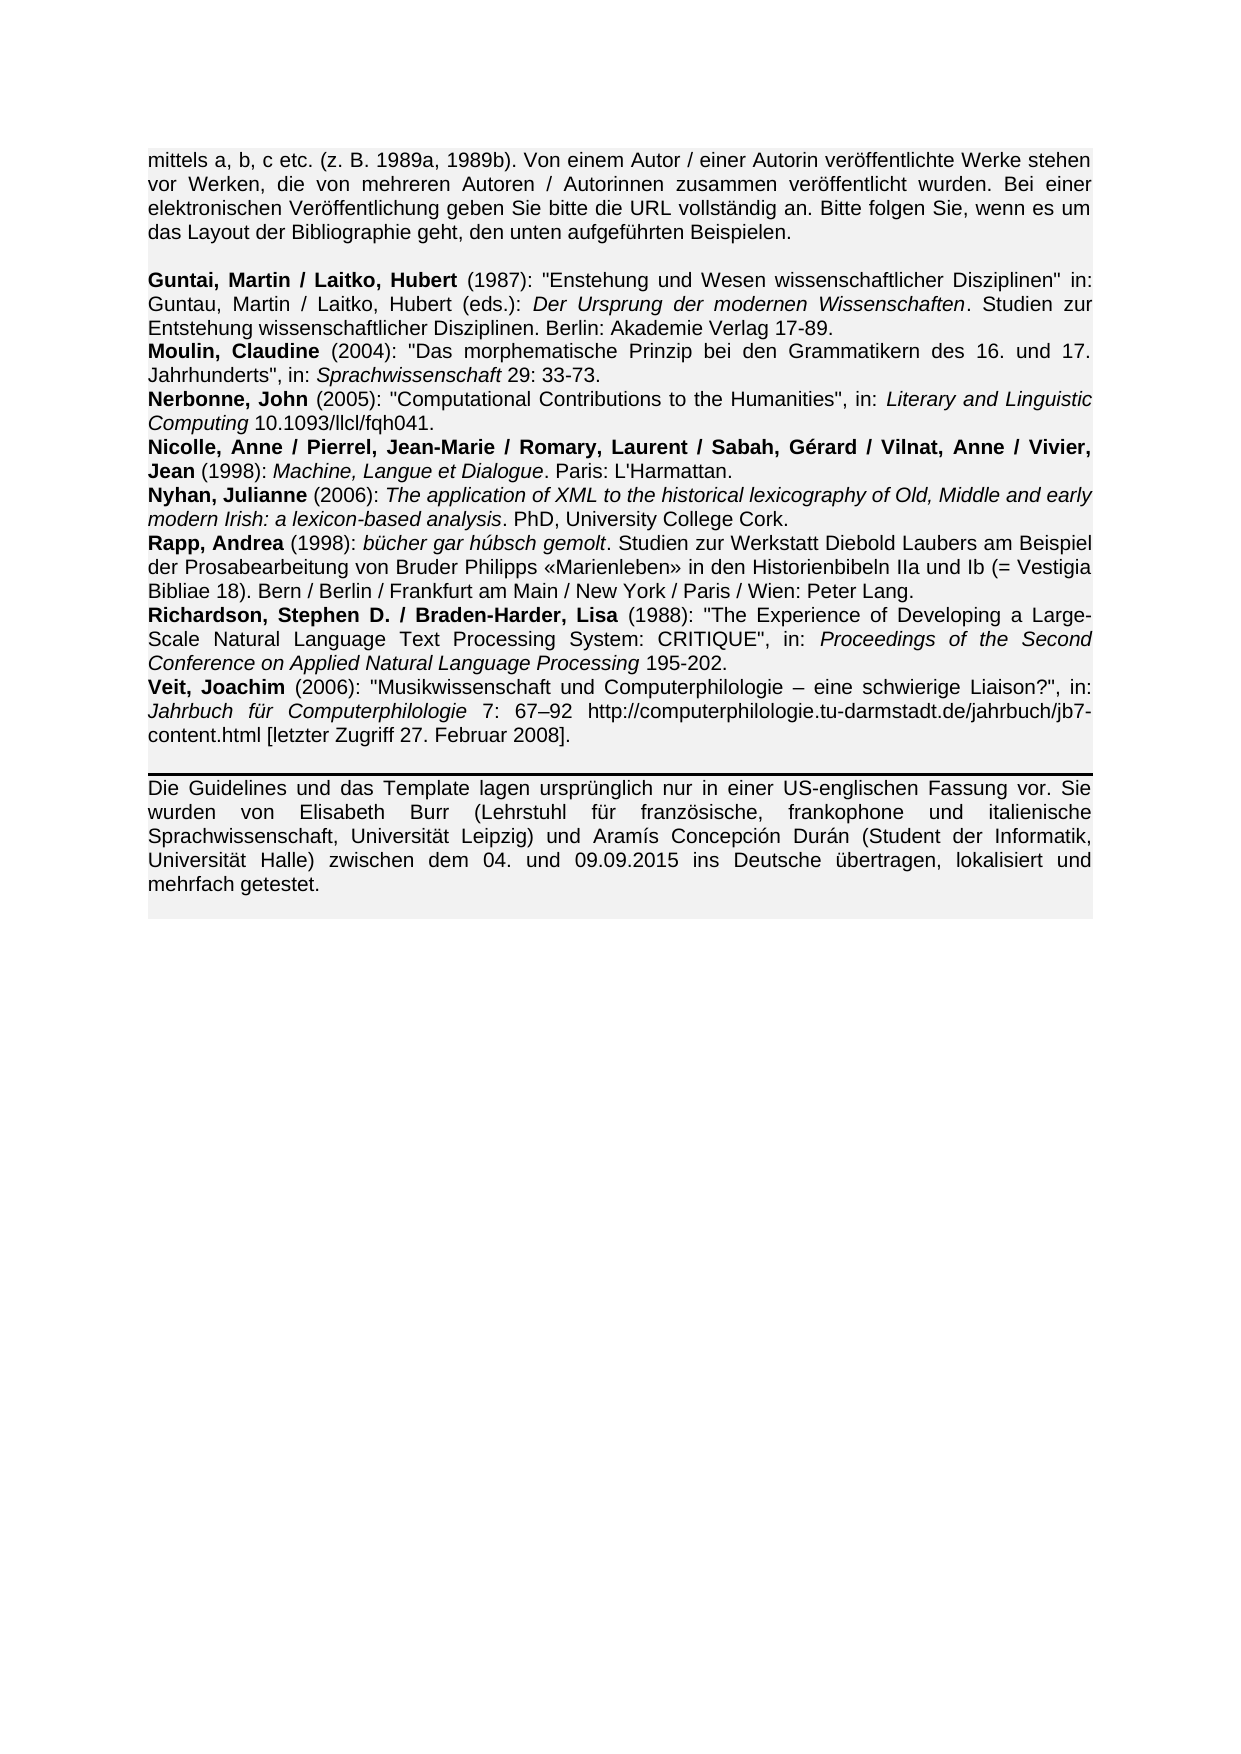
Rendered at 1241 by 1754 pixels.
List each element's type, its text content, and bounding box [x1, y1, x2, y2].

text Rapp, Andrea (1998): bücher gar húbsch gemolt. Studien zur Werkstatt Diebold Laubers am Beispiel der Prosabearbeitung von Bruder Philipps «Marienleben» in den Historienbibeln IIa und Ib (= Vestigia Bibliae 18). Bern / Berlin / Frankfurt am Main / New York / Paris / Wien: Peter Lang. [148, 531, 1093, 603]
text Guntai, Martin / Laitko, Hubert (1987): "Enstehung und Wesen wissenschaftlicher Disziplinen" in: Guntau, Martin / Laitko, Hubert (eds.): Der Ursprung der modernen Wissenschaften. Studien zur Entstehung wissenschaftlicher Disziplinen. Berlin: Akademie Verlag 17-89. [148, 267, 1093, 339]
text Veit, Joachim (2006): "Musikwissenschaft und Computerphilologie – eine schwierige Liaison?", in: Jahrbuch für Computerphilologie 7: 67–92 http://computerphilologie.tu-darmstadt.de/jahrbuch/jb7-content.html [letzter Zugriff 27. Februar 2008]. [148, 675, 1093, 747]
text Nicolle, Anne / Pierrel, Jean-Marie / Romary, Laurent / Sabah, Gérard / Vilnat, Anne / Vivier, Jean (1998): Machine, Langue et Dialogue. Paris: L'Harmattan. [148, 435, 1093, 483]
text Moulin, Claudine (2004): "Das morphematische Prinzip bei den Grammatikern des 16. und 17. Jahrhunderts", in: Sprachwissenschaft 29: 33-73. [148, 339, 1093, 387]
text Richardson, Stephen D. / Braden-Harder, Lisa (1988): "The Experience of Developing a Large-Scale Natural Language Text Processing System: CRITIQUE", in: Proceedings of the Second Conference on Applied Natural Language Processing 195-202. [148, 603, 1093, 675]
text Nyhan, Julianne (2006): The application of XML to the historical lexicography of Old, Middle and early modern Irish: a lexicon-based analysis. PhD, University College Cork. [148, 483, 1093, 531]
text Die Guidelines und das Template lagen ursprünglich nur in einer US-englischen Fassung vor. Sie wurden von Elisabeth Burr (Lehrstuhl für französische, frankophone und italienische Sprachwissenschaft, Universität Leipzig) und Aramís Concepción Durán (Student der Informatik, Universität Halle) zwischen dem 04. und 09.09.2015 ins Deutsche übertragen, lokalisiert und mehrfach getestet. [148, 776, 1093, 896]
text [148, 148, 1093, 243]
text Nerbonne, John (2005): "Computational Contributions to the Humanities", in: Literary and Linguistic Computing 10.1093/llcl/fqh041. [148, 387, 1093, 435]
